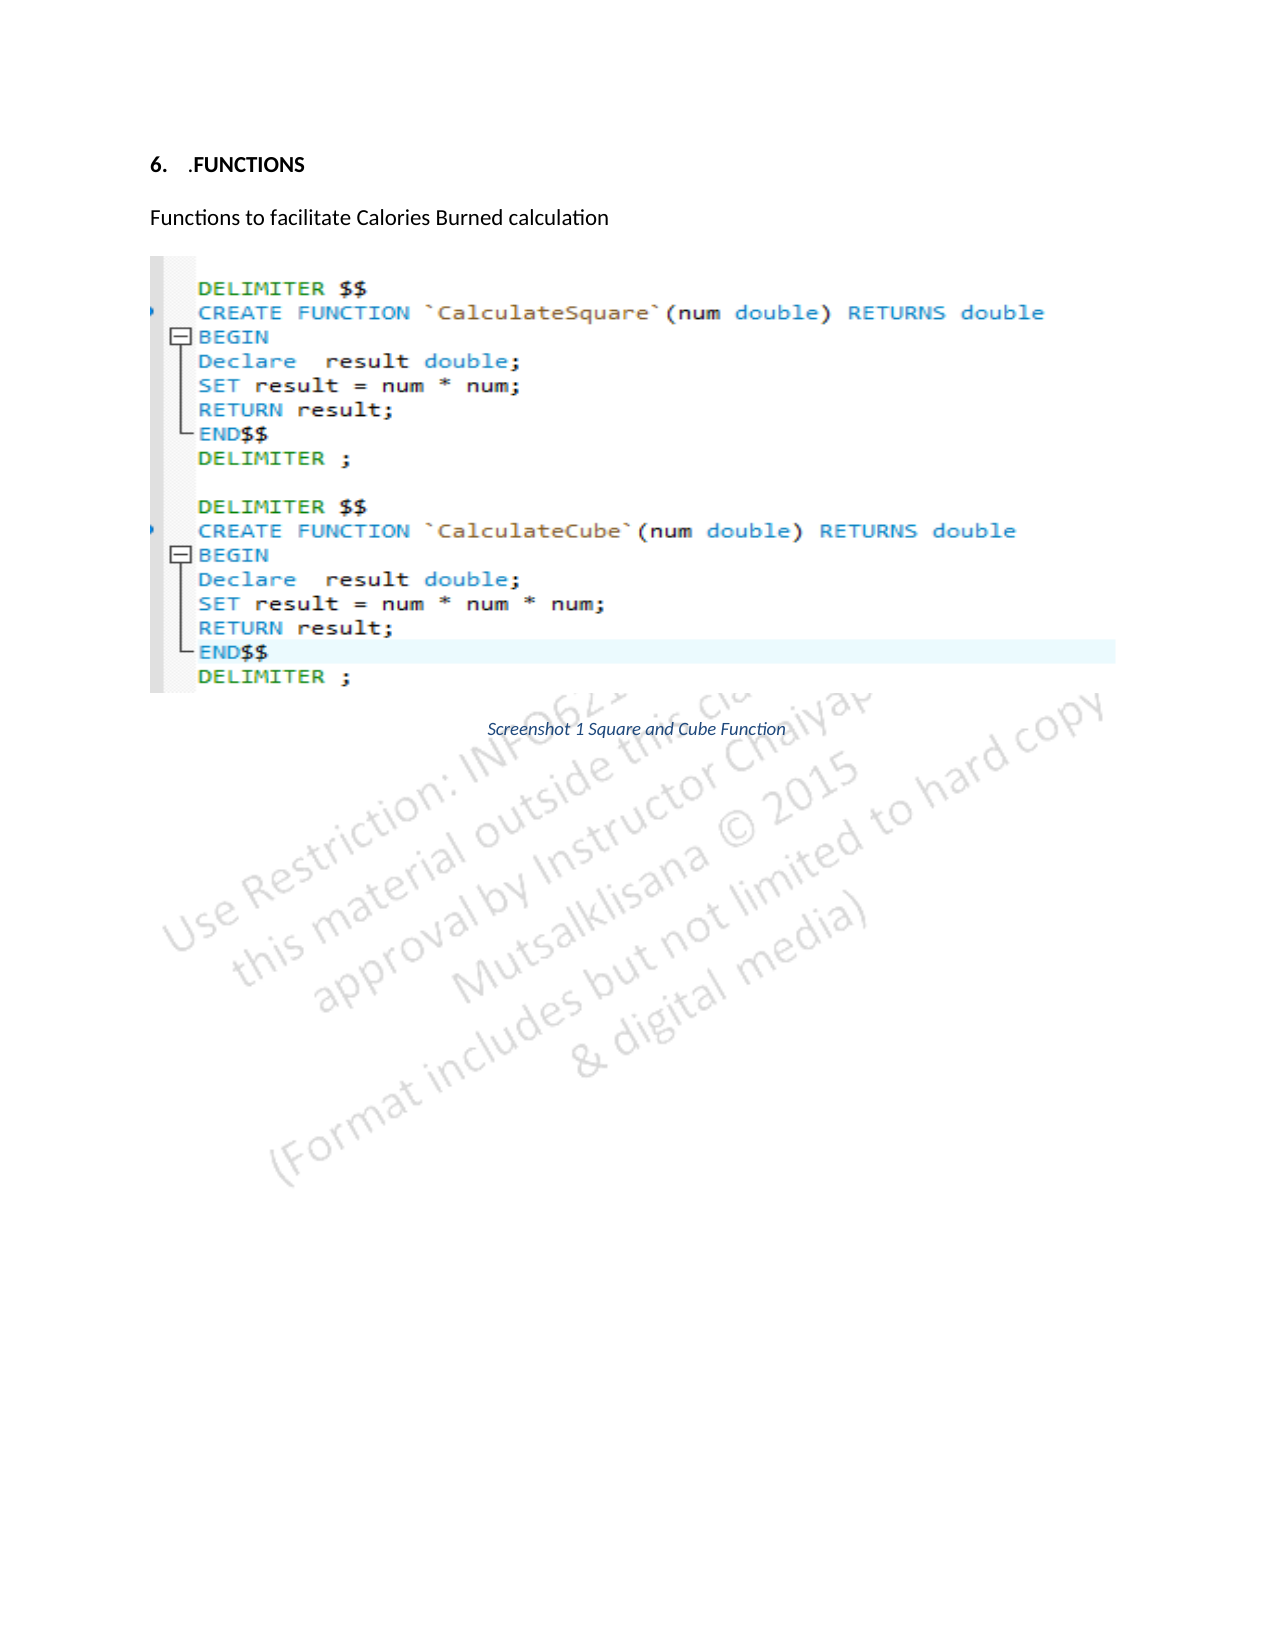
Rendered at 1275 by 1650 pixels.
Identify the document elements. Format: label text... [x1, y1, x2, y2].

picture [150, 256, 1125, 693]
text Screenshot 1 Square and Cube Function [150, 718, 1125, 741]
list .FUNCTIONS [150, 150, 637, 178]
text Functions to facilitate Calories Burned calculation [150, 203, 1125, 231]
